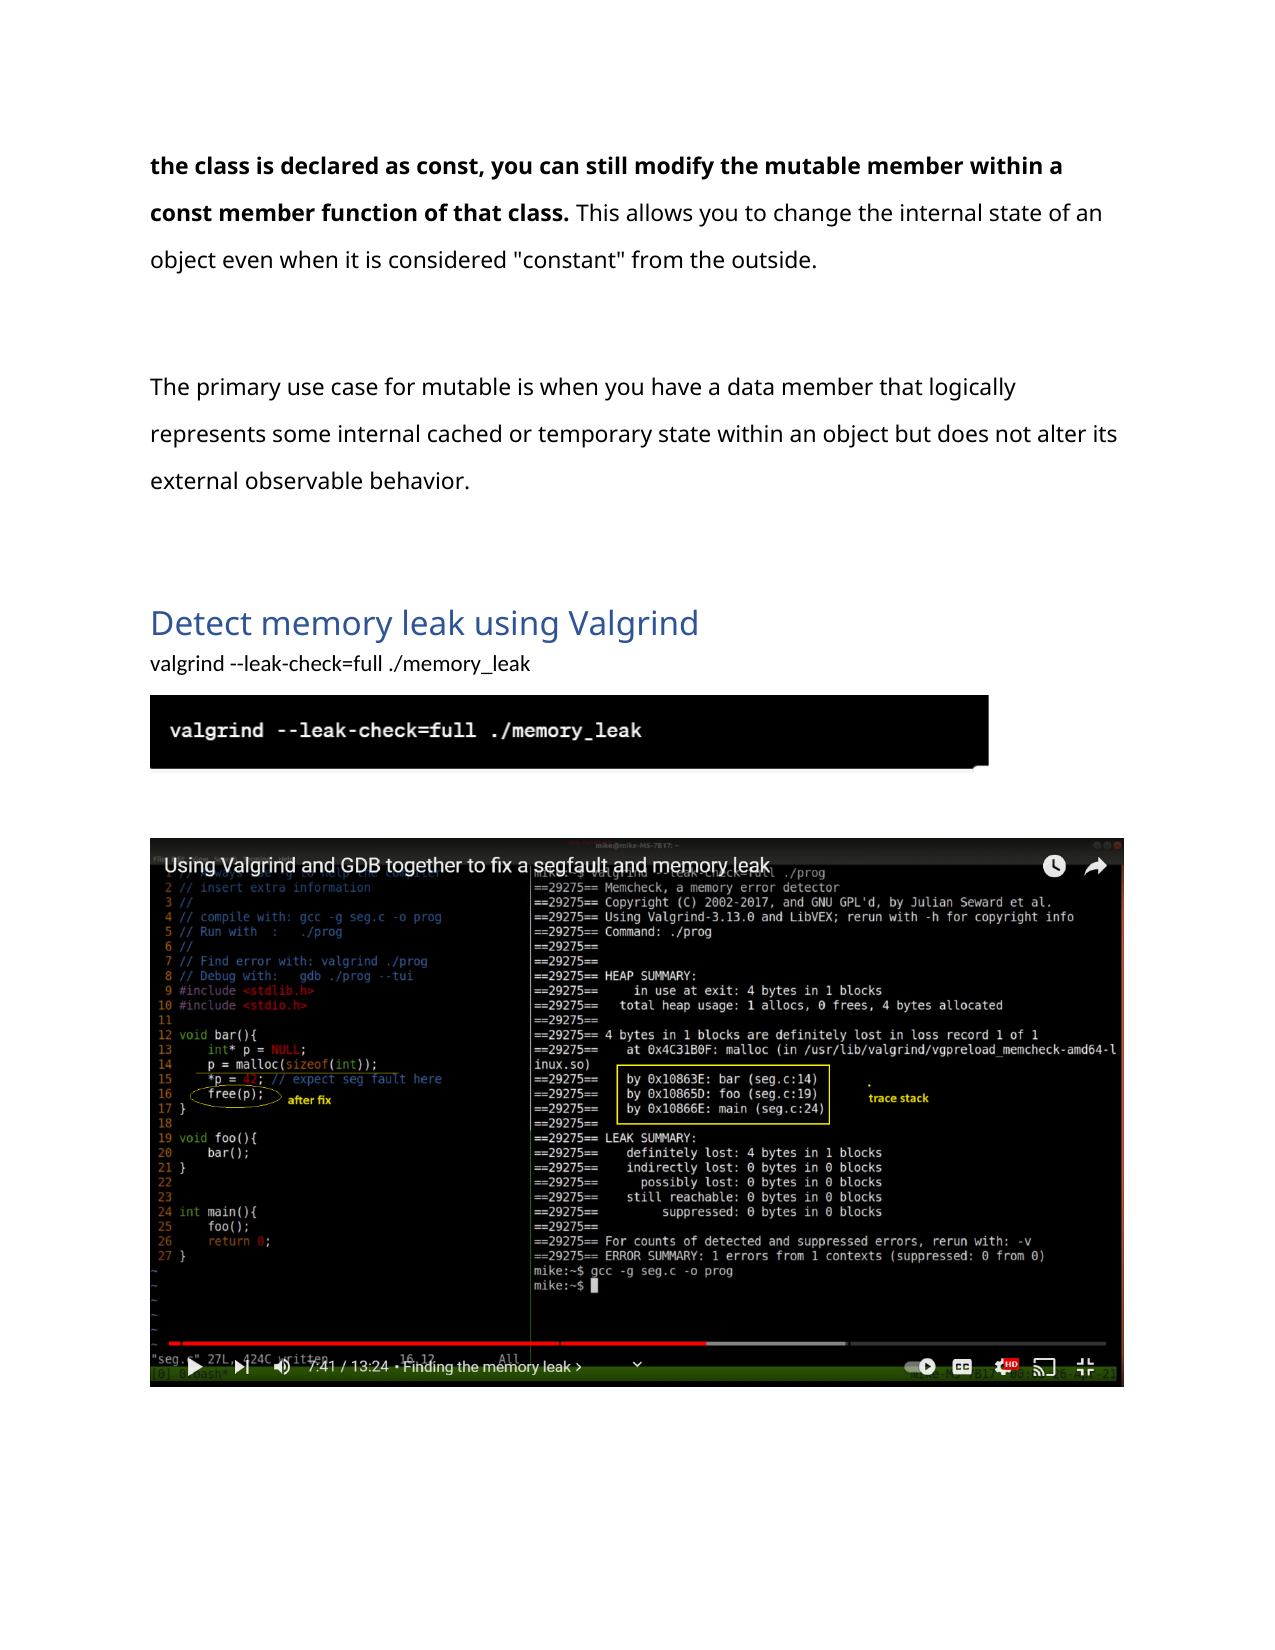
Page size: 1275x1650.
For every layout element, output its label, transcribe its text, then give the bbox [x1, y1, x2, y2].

subtitle Detect memory leak using Valgrind [150, 600, 1125, 645]
text valgrind --leak-check=full ./memory_leak [150, 649, 1125, 677]
picture [150, 695, 989, 773]
picture [150, 838, 1124, 1387]
text The primary use case for mutable is when you have a data member that logically represents some internal cached or temporary state within an object but does not alter its external observable behavior. [150, 371, 1125, 496]
